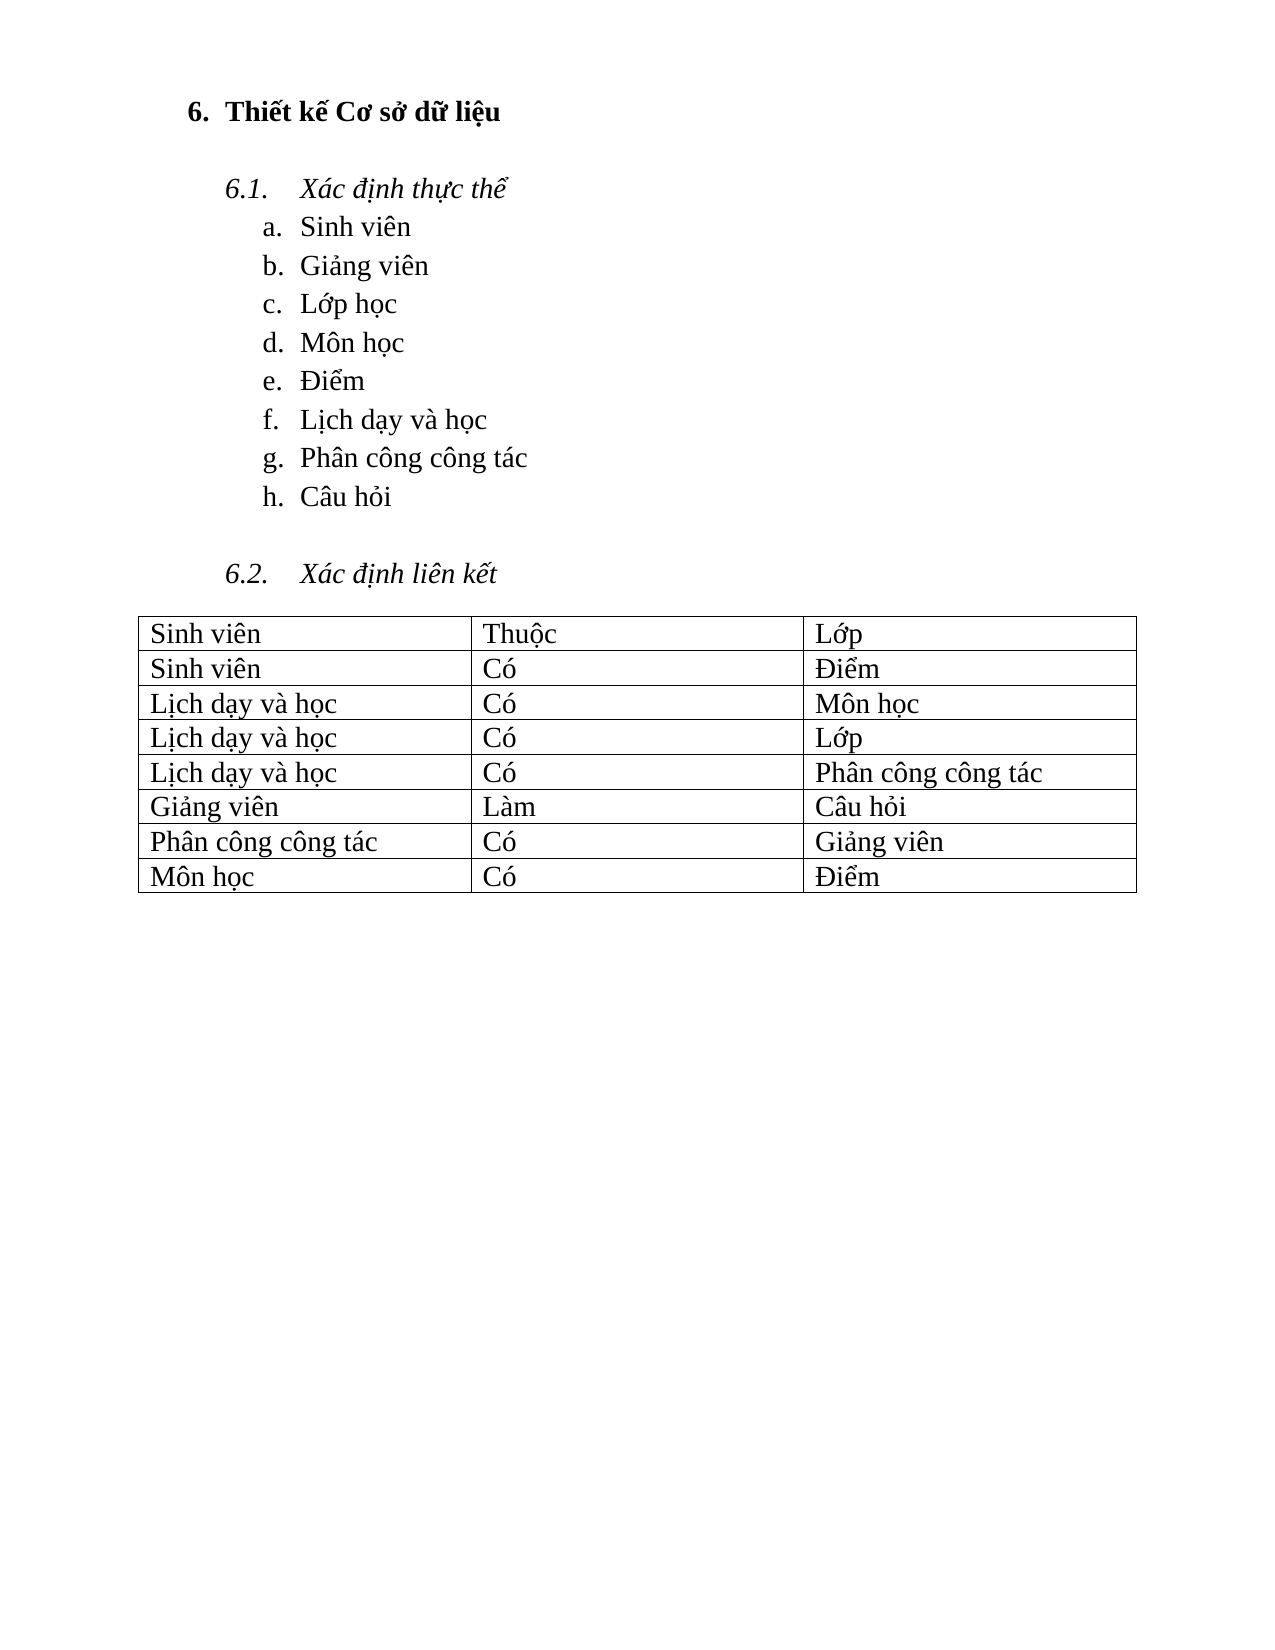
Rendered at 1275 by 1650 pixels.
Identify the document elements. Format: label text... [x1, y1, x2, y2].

list Phân công công tác [262, 441, 1125, 474]
table_cell Lịch dạy và học [139, 755, 471, 788]
table_header Thuộc [472, 617, 803, 650]
list Môn học [262, 325, 1125, 358]
table_header Sinh viên [139, 617, 471, 650]
list Xác định thực thể [225, 171, 1125, 204]
table_cell Có [472, 824, 803, 858]
table_cell Phân công công tác [804, 755, 1136, 788]
table_cell Có [472, 755, 803, 788]
table_cell Điểm [804, 859, 1136, 892]
list Lịch dạy và học [262, 402, 1125, 436]
table_cell Sinh viên [139, 651, 471, 685]
table_cell Giảng viên [139, 790, 471, 823]
list Sinh viên [262, 209, 1125, 243]
table_cell Lớp [804, 720, 1136, 754]
table_cell Có [472, 859, 803, 892]
list Điểm [262, 363, 1125, 397]
list Thiết kế Cơ sở dữ liệu [187, 94, 1125, 127]
table_cell Có [472, 720, 803, 754]
table_header Lớp [804, 617, 1136, 650]
list Câu hỏi [262, 479, 1125, 513]
table_cell Có [472, 686, 803, 719]
table_cell Điểm [804, 651, 1136, 685]
list Lớp học [262, 286, 1125, 320]
table_cell Câu hỏi [804, 790, 1136, 823]
table_cell Phân công công tác [139, 824, 471, 858]
table_cell Làm [472, 790, 803, 823]
table_cell Lịch dạy và học [139, 686, 471, 719]
list Giảng viên [262, 248, 1125, 281]
list Xác định liên kết [225, 556, 1125, 590]
table_cell Môn học [139, 859, 471, 892]
table_cell Có [472, 651, 803, 685]
table_cell Giảng viên [804, 824, 1136, 858]
table_cell Lịch dạy và học [139, 720, 471, 754]
table_cell Môn học [804, 686, 1136, 719]
